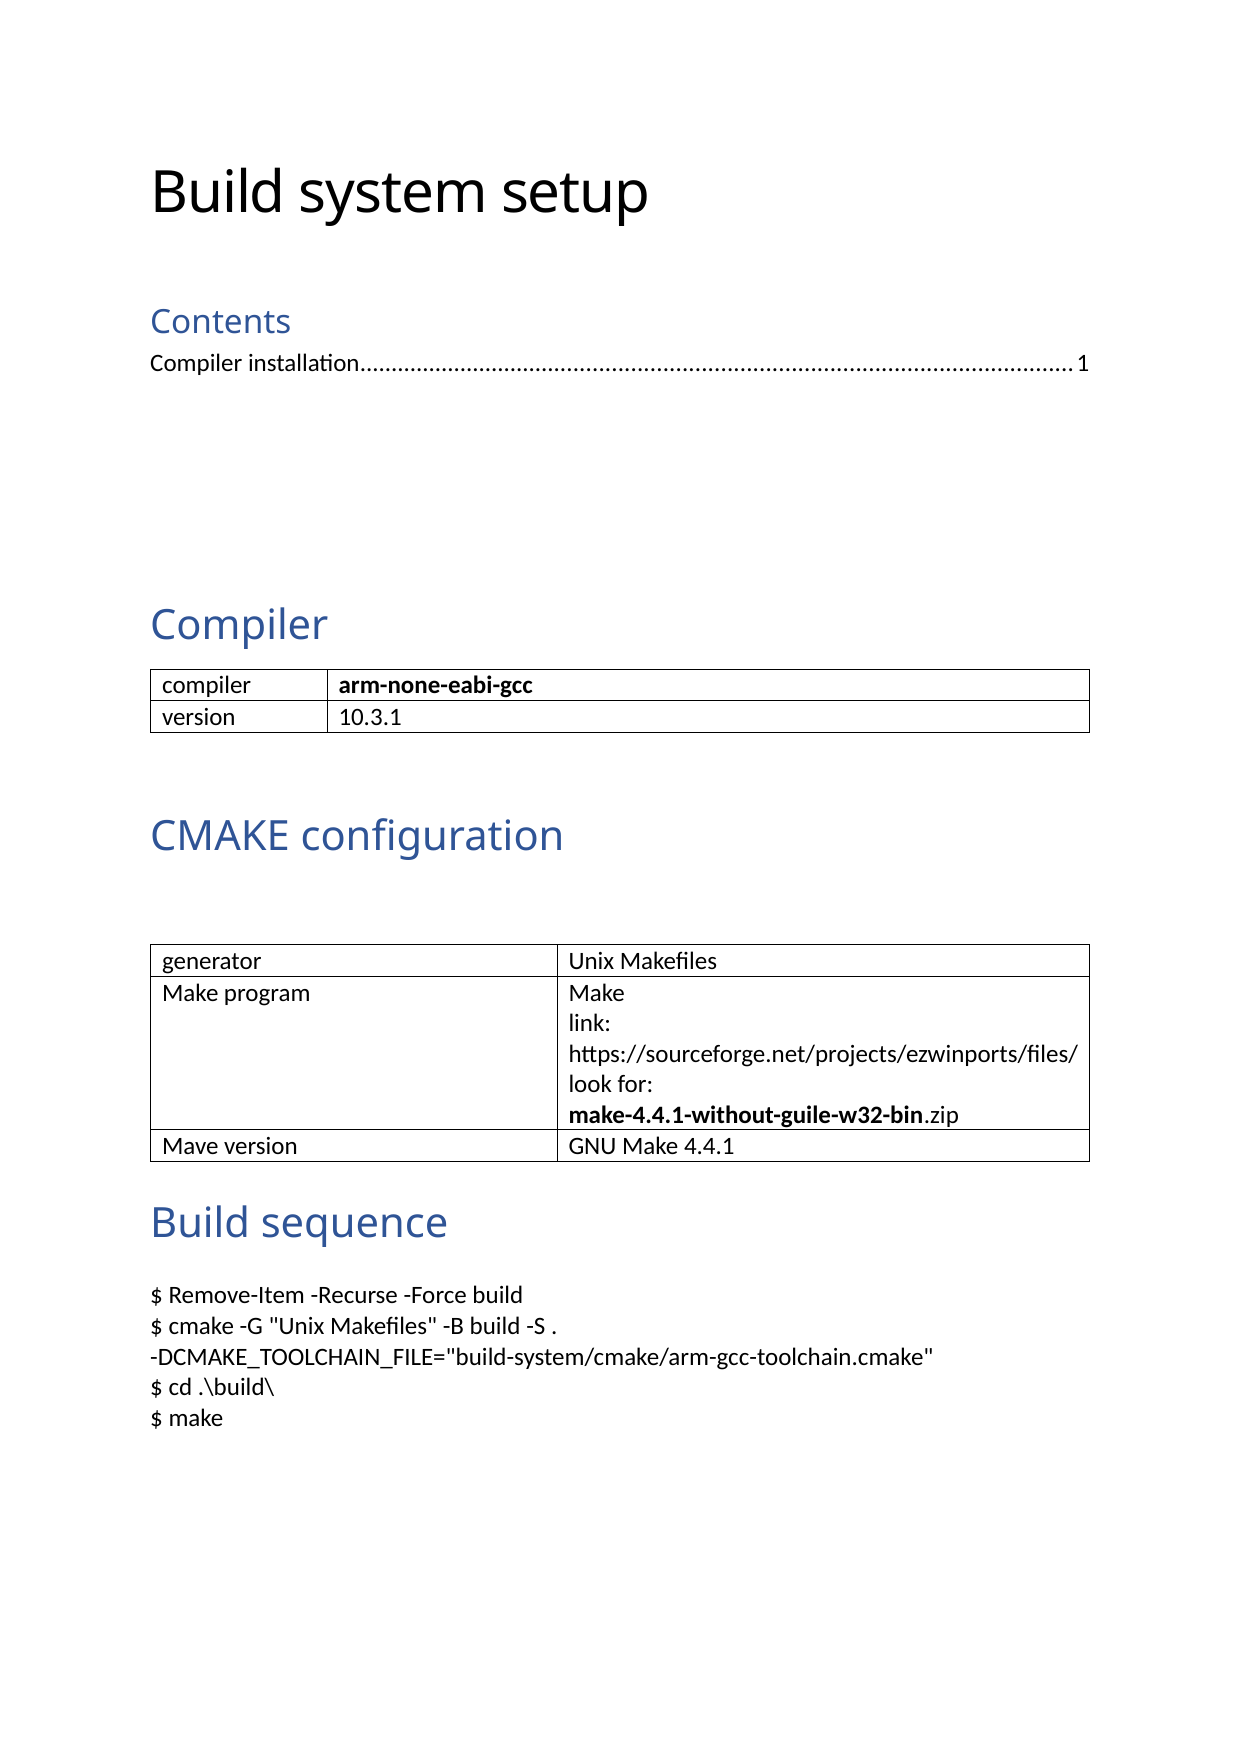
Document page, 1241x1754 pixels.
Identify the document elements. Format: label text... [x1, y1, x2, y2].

table_cell Mave version [151, 1130, 557, 1161]
table_cell Make program [151, 977, 557, 1129]
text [150, 1162, 1090, 1585]
table_header compiler [151, 670, 327, 700]
table_cell 10.3.1 [328, 701, 1089, 732]
table_cell Make link: https://sourceforge.net/projects/ezwinports/files/ look for: make-4.4.1-without-guile-w32-bin.zip [558, 977, 1089, 1129]
table_cell GNU Make 4.4.1 [558, 1130, 1089, 1161]
table_header Unix Makefiles [558, 945, 1089, 976]
table_header generator [151, 945, 557, 976]
subtitle CMAKE configuration [150, 805, 1090, 927]
table_cell version [151, 701, 327, 732]
title Build system setup [150, 150, 1090, 229]
table_header arm-none-eabi-gcc [328, 670, 1089, 700]
subtitle Compiler [150, 465, 1090, 652]
